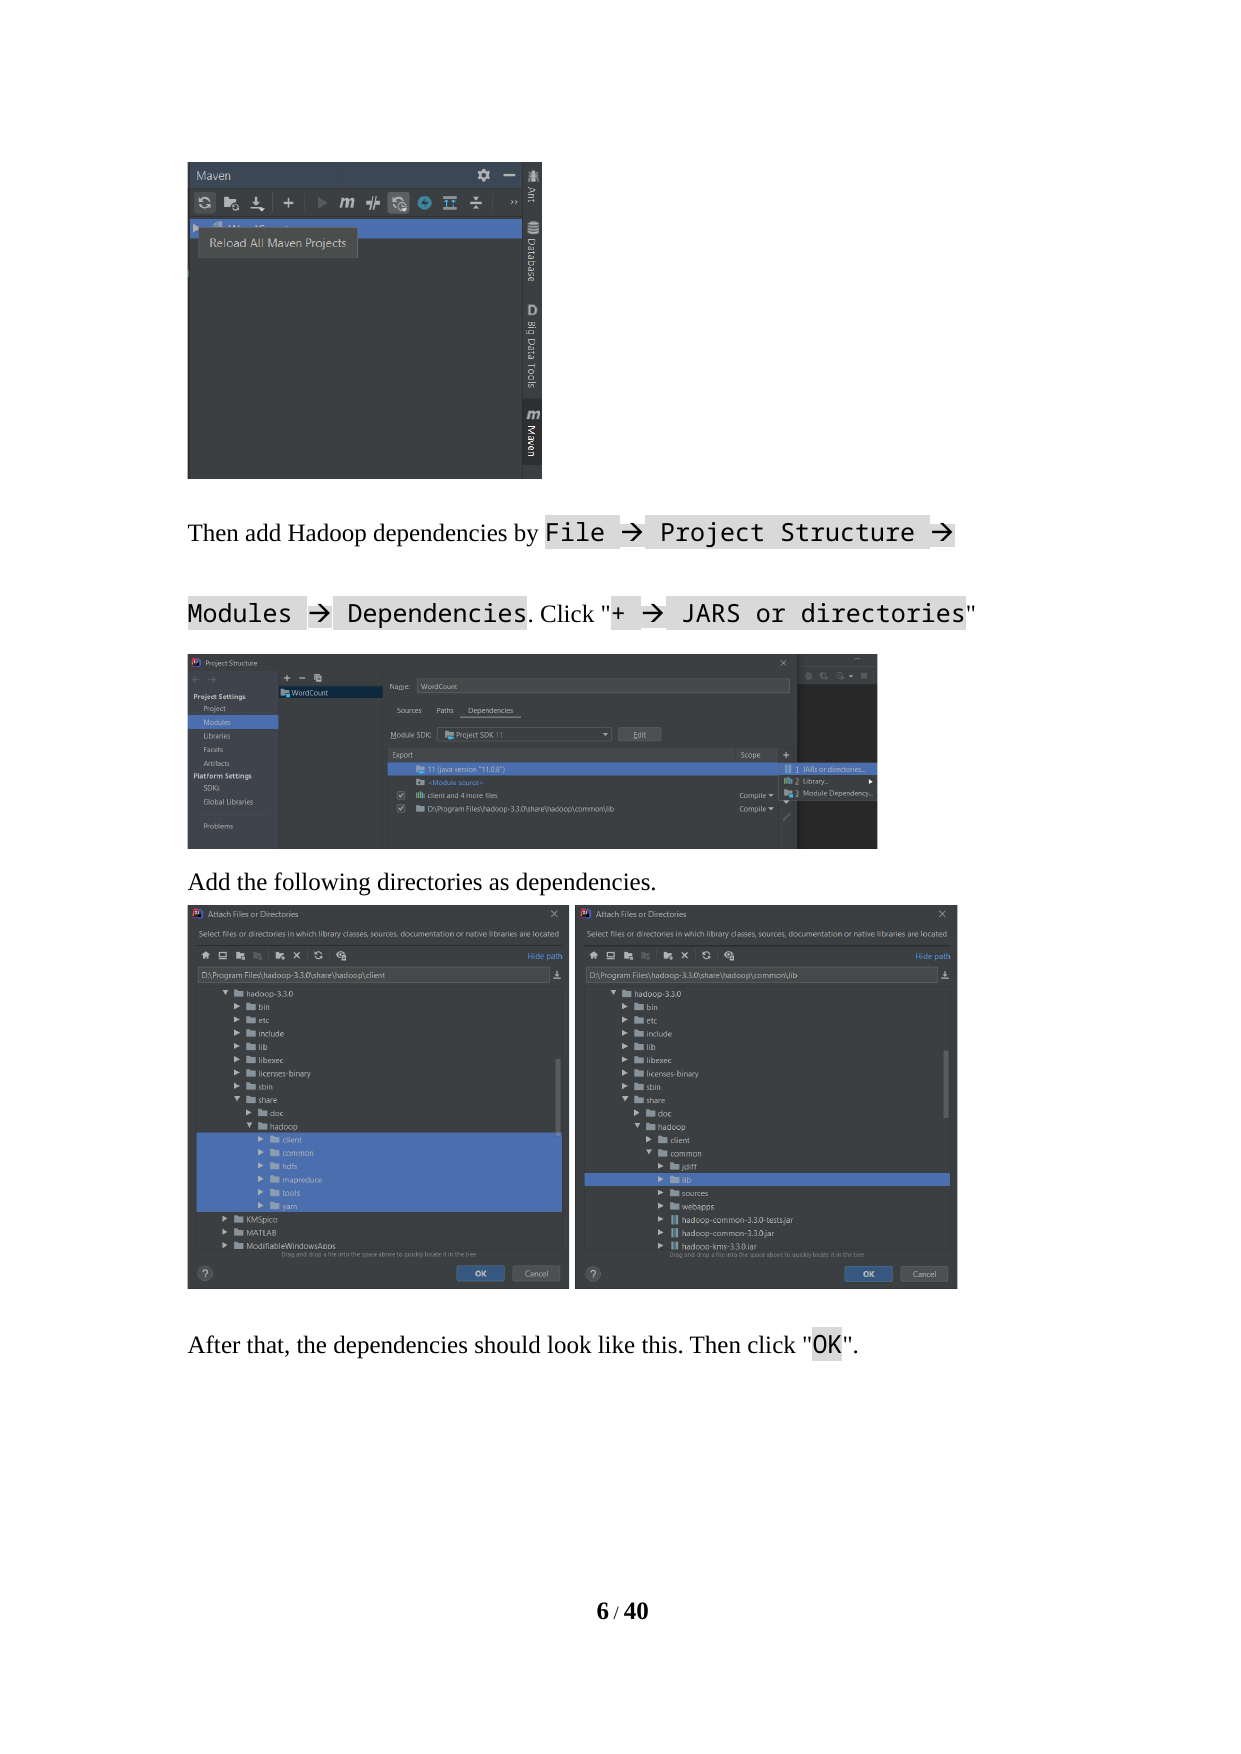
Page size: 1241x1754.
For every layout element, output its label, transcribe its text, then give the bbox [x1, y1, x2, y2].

text Then add Hadoop dependencies by File Project Structure Modules Dependencies. Click "+ JARS or directories" [187, 499, 1053, 646]
picture [575, 905, 958, 1289]
picture [187, 654, 878, 849]
text Add the following directories as dependencies. [187, 865, 1053, 898]
picture [187, 162, 542, 479]
text After that, the dependencies should look like this. Then click "OK". [187, 1311, 1053, 1376]
picture [187, 905, 570, 1289]
